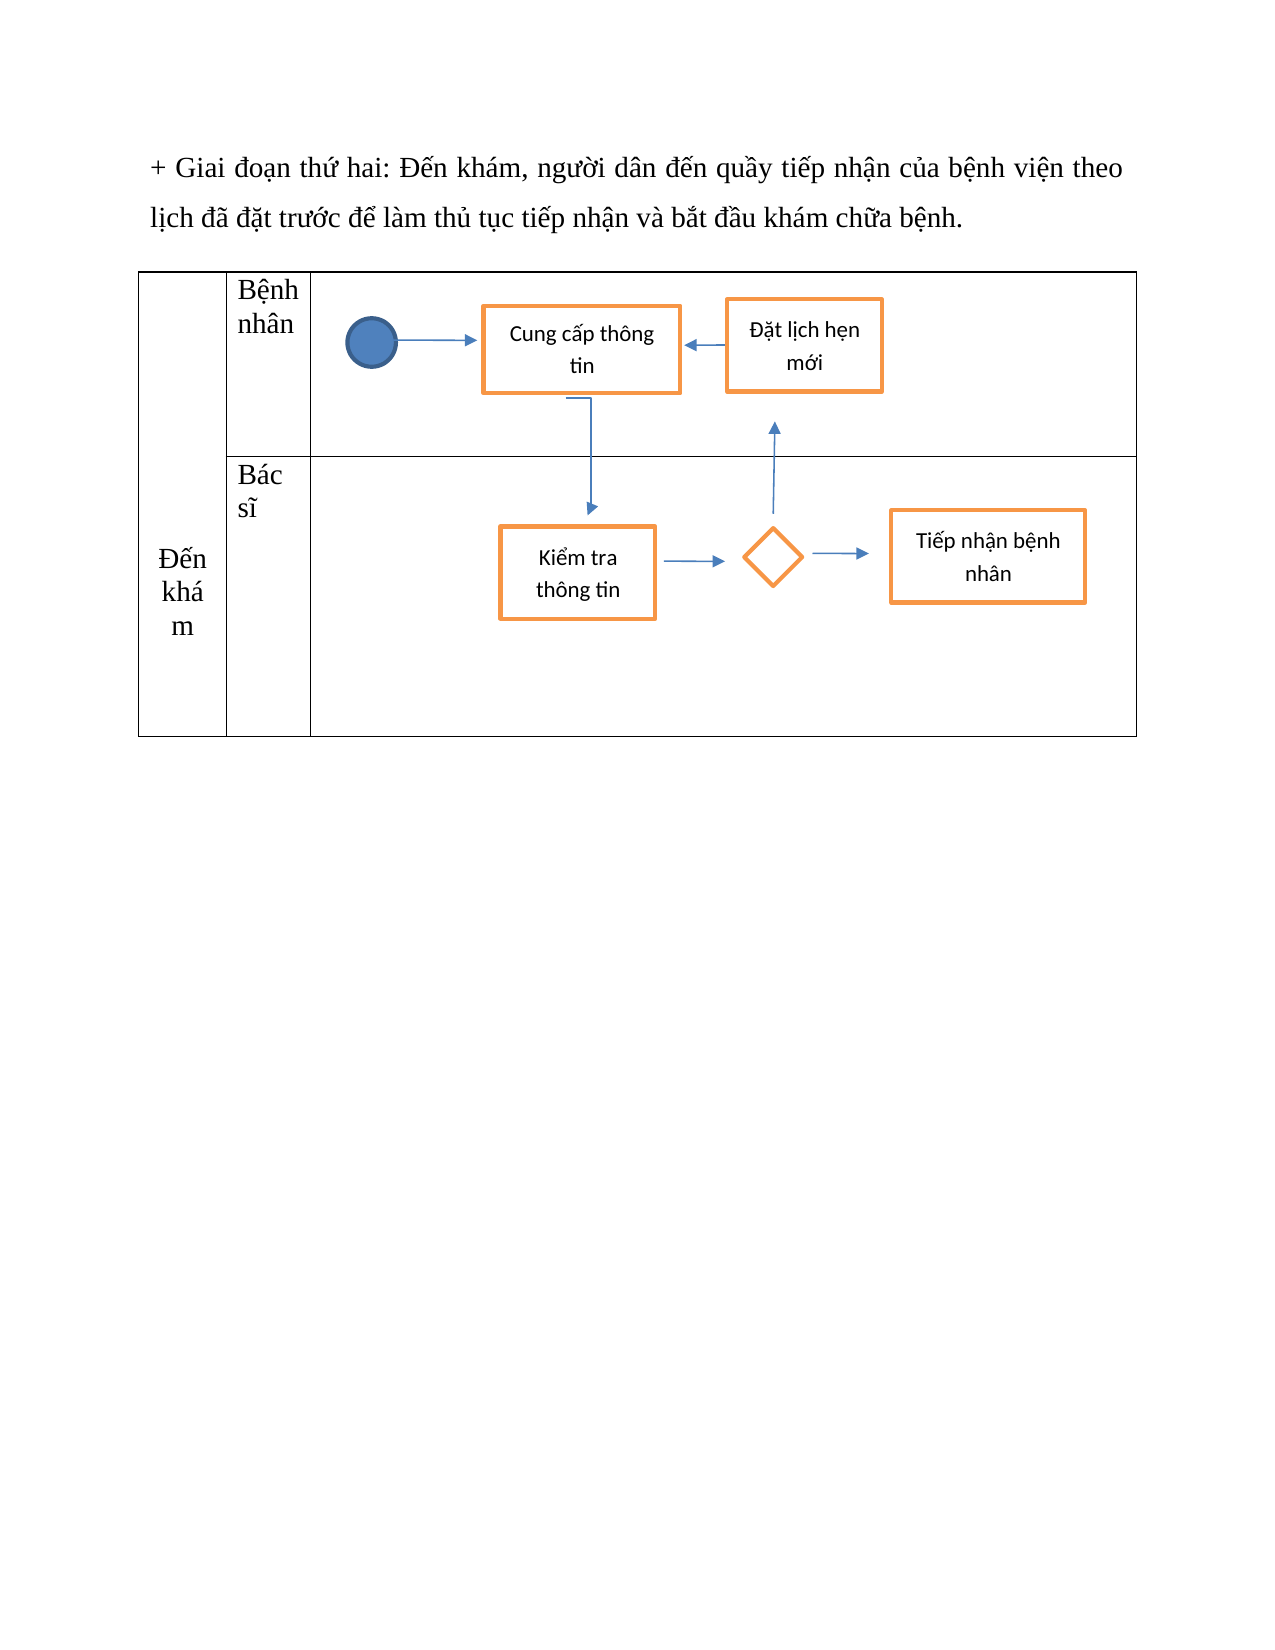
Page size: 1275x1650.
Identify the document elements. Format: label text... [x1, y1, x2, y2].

table_header Bệnh nhân [227, 273, 310, 456]
table_cell Bác sĩ [227, 457, 310, 736]
table_header [311, 273, 1136, 456]
list + Giai đoạn thứ hai: Đến khám, người dân đến quầy tiếp nhận của bệnh viện theo lịch đã đặt trước để làm thủ tục tiếp nhận và bắt đầu khám chữa bệnh. [150, 150, 1125, 234]
table_cell [311, 457, 1136, 736]
table_header Đến khám [139, 273, 226, 736]
